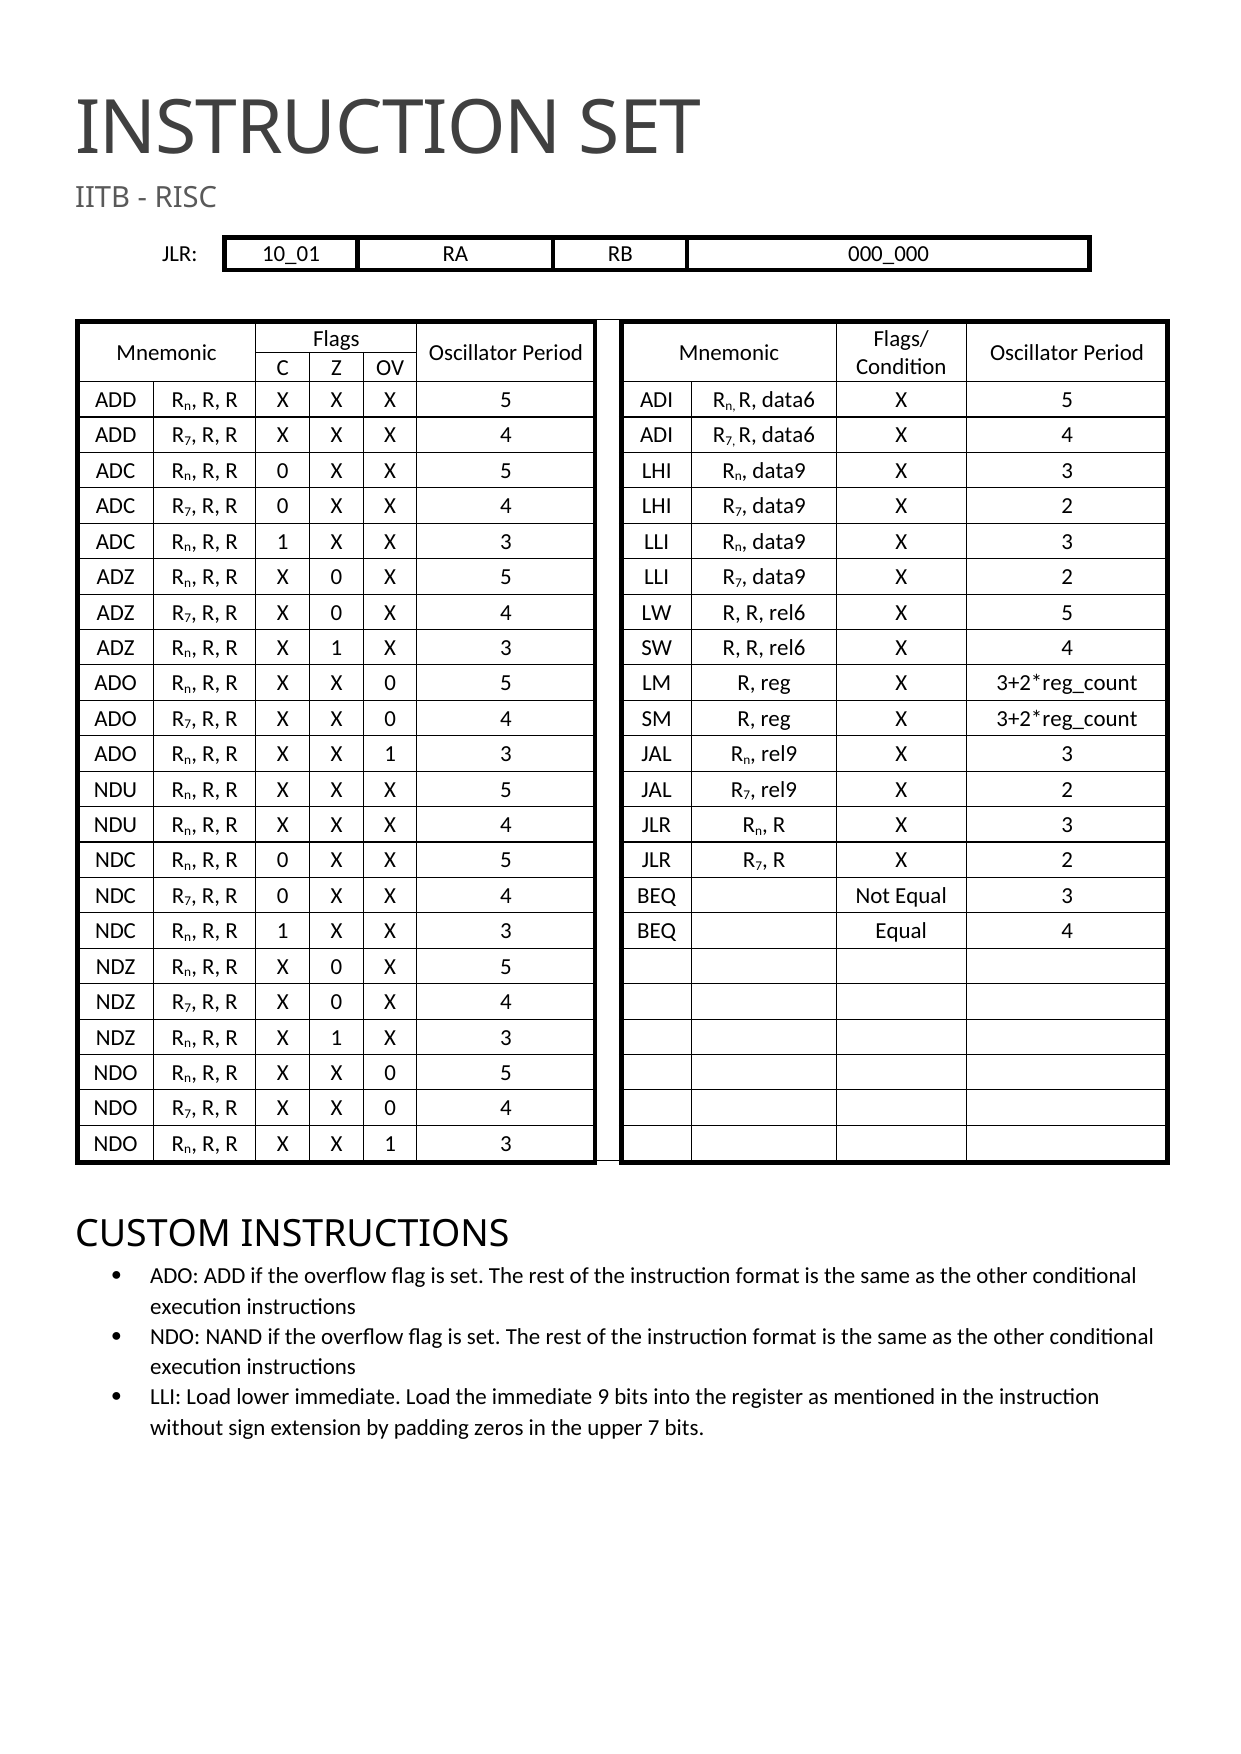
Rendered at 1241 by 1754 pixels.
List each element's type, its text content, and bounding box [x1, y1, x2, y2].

table_cell 10_01 [227, 240, 355, 268]
table_cell Rn, R, R [154, 559, 255, 593]
table_cell R, R, rel6 [692, 595, 836, 629]
table_cell X [364, 382, 416, 416]
table_cell NDC [80, 843, 153, 877]
table_cell X [310, 878, 363, 912]
table_cell 4 [417, 984, 593, 1018]
table_cell X [837, 665, 966, 700]
table_cell 1 [310, 1020, 363, 1054]
table_cell 5 [417, 843, 593, 877]
table_cell X [256, 1055, 309, 1089]
table_cell 3 [417, 630, 593, 664]
table_cell R7, R, R [154, 1090, 255, 1125]
table_header Flags [256, 324, 416, 352]
table_cell X [837, 453, 966, 487]
table_cell NDO [80, 1126, 153, 1160]
table_cell X [364, 1020, 416, 1054]
table_cell R7, R, R [154, 701, 255, 735]
table_cell 3 [417, 1126, 593, 1160]
table_cell 1 [256, 913, 309, 948]
table_cell X [310, 453, 363, 487]
table_cell ADC [80, 524, 153, 558]
table_cell 0 [256, 453, 309, 487]
table_cell C [256, 353, 309, 381]
table_cell [624, 1055, 691, 1089]
table_cell 1 [256, 524, 309, 558]
table_cell NDZ [80, 1020, 153, 1054]
table_cell [837, 1055, 966, 1089]
table_cell X [364, 595, 416, 629]
table_cell R7, R, R [154, 595, 255, 629]
table_cell LLI [624, 559, 691, 593]
table_cell [692, 878, 836, 912]
table_cell LLI [624, 524, 691, 558]
table_cell X [364, 807, 416, 841]
table_header Oscillator Period [417, 324, 593, 381]
table_cell R, R, rel6 [692, 630, 836, 664]
table_cell 5 [417, 1055, 593, 1089]
table_cell [624, 1090, 691, 1125]
table_cell ADC [80, 453, 153, 487]
table_cell X [837, 630, 966, 664]
table_cell R7, R, R [154, 488, 255, 523]
table_cell 4 [417, 701, 593, 735]
table_cell X [310, 843, 363, 877]
table_cell X [364, 488, 416, 523]
table_cell X [837, 701, 966, 735]
table_cell X [256, 382, 309, 416]
table_cell [624, 1126, 691, 1160]
table_cell X [310, 488, 363, 523]
table_cell X [837, 559, 966, 593]
table_cell 2 [967, 772, 1165, 806]
table_cell ADD [80, 418, 153, 452]
table_cell 000_000 [689, 240, 1087, 268]
table_cell 0 [310, 949, 363, 983]
table_cell 4 [417, 1090, 593, 1125]
table_cell Z [310, 353, 363, 381]
subtitle Custom Instructions [75, 1206, 1165, 1257]
table_cell Rn, R, R [154, 949, 255, 983]
table_cell 5 [417, 949, 593, 983]
table_cell 3 [967, 453, 1165, 487]
table_header Oscillator Period [967, 324, 1165, 381]
table_cell Rn, R, R [154, 524, 255, 558]
table_cell [837, 1090, 966, 1125]
table_cell ADZ [80, 595, 153, 629]
table_cell X [364, 984, 416, 1018]
table_cell OV [364, 353, 416, 381]
table_cell 3 [417, 1020, 593, 1054]
table_cell SW [624, 630, 691, 664]
table_cell RB [555, 240, 685, 268]
table_cell 0 [256, 878, 309, 912]
table_cell X [310, 1055, 363, 1089]
table_cell 2 [967, 488, 1165, 523]
table_cell Rn, R [692, 807, 836, 841]
table_cell 3 [967, 524, 1165, 558]
table_cell ADC [80, 488, 153, 523]
table_cell [692, 984, 836, 1018]
table_cell X [256, 630, 309, 664]
table_cell X [364, 418, 416, 452]
table_cell [692, 1126, 836, 1160]
table_cell X [364, 772, 416, 806]
list LLI: Load lower immediate. Load the immediate 9 bits into the register as mentioned in the instruction without sign extension by padding zeros in the upper 7 bits. [112, 1382, 1165, 1441]
table_cell X [256, 1126, 309, 1160]
table_cell X [364, 949, 416, 983]
table_header Flags/ Condition [837, 324, 966, 381]
table_cell [624, 984, 691, 1018]
table_cell X [310, 913, 363, 948]
table_cell X [310, 665, 363, 700]
table_cell 3 [967, 878, 1165, 912]
table_cell BEQ [624, 878, 691, 912]
table_cell LM [624, 665, 691, 700]
table_cell X [837, 418, 966, 452]
table_cell NDZ [80, 984, 153, 1018]
table_cell NDO [80, 1090, 153, 1125]
table_cell 0 [364, 1090, 416, 1125]
table_cell LHI [624, 488, 691, 523]
table_cell [692, 1090, 836, 1125]
table_cell 1 [364, 736, 416, 771]
table_cell 4 [967, 913, 1165, 948]
table_cell X [310, 418, 363, 452]
table_cell 3+2*reg_count [967, 665, 1165, 700]
table_cell 3+2*reg_count [967, 701, 1165, 735]
table_cell ADO [80, 736, 153, 771]
table_cell 3 [417, 736, 593, 771]
table_cell ADI [624, 418, 691, 452]
table_cell Rn, R, R [154, 772, 255, 806]
table_header Mnemonic [624, 324, 836, 381]
table_cell 5 [967, 382, 1165, 416]
list NDO: NAND if the overflow flag is set. The rest of the instruction format is the same as the other conditional execution instructions [112, 1322, 1165, 1380]
table_cell Rn, data9 [692, 524, 836, 558]
table_cell 3 [967, 736, 1165, 771]
table_cell Rn, R, R [154, 453, 255, 487]
table_cell Rn, R, data6 [692, 382, 836, 416]
table_cell 4 [417, 595, 593, 629]
table_cell [967, 1055, 1165, 1089]
table_cell [967, 949, 1165, 983]
table_cell Not Equal [837, 878, 966, 912]
table_cell JLR [624, 807, 691, 841]
table_cell [692, 949, 836, 983]
table_cell X [837, 524, 966, 558]
table_cell [692, 913, 836, 948]
table_cell X [364, 843, 416, 877]
table_cell R7, R, R [154, 418, 255, 452]
table_cell 0 [256, 488, 309, 523]
table_cell [837, 949, 966, 983]
table_cell Rn, R, R [154, 736, 255, 771]
table_cell Rn, R, R [154, 913, 255, 948]
table_cell 5 [417, 772, 593, 806]
table_cell 3 [417, 913, 593, 948]
table_cell X [837, 807, 966, 841]
table_cell Rn, R, R [154, 1126, 255, 1160]
table_cell X [364, 453, 416, 487]
table_cell BEQ [624, 913, 691, 948]
table_cell 4 [417, 488, 593, 523]
table_cell NDU [80, 807, 153, 841]
table_cell Rn, rel9 [692, 736, 836, 771]
table_cell ADD [80, 382, 153, 416]
table_cell JLR [624, 843, 691, 877]
table_cell X [837, 595, 966, 629]
table_cell [624, 949, 691, 983]
table_cell RA [360, 240, 551, 268]
table_cell ADZ [80, 630, 153, 664]
table_cell X [310, 1126, 363, 1160]
table_cell R7, R, R [154, 878, 255, 912]
table_cell Rn, R, R [154, 665, 255, 700]
table_cell X [310, 736, 363, 771]
table_cell Rn, R, R [154, 1055, 255, 1089]
table_cell Equal [837, 913, 966, 948]
table_cell LHI [624, 453, 691, 487]
table_cell JAL [624, 772, 691, 806]
table_cell 2 [967, 843, 1165, 877]
table_cell X [364, 559, 416, 593]
table_cell R7, data9 [692, 488, 836, 523]
table_cell [967, 1020, 1165, 1054]
table_cell X [837, 736, 966, 771]
table_cell X [310, 701, 363, 735]
table_cell X [837, 488, 966, 523]
table_cell 0 [256, 843, 309, 877]
table_cell X [364, 913, 416, 948]
table_cell X [256, 595, 309, 629]
table_cell R7, rel9 [692, 772, 836, 806]
table_cell R7, data9 [692, 559, 836, 593]
table_cell NDZ [80, 949, 153, 983]
table_cell [967, 1126, 1165, 1160]
table_cell 5 [417, 665, 593, 700]
table_cell R, reg [692, 665, 836, 700]
table_cell X [256, 1020, 309, 1054]
table_cell Rn, R, R [154, 630, 255, 664]
table_cell Rn, R, R [154, 382, 255, 416]
table_cell JAL [624, 736, 691, 771]
table_cell X [364, 630, 416, 664]
table_cell 0 [364, 1055, 416, 1089]
table_cell 0 [310, 984, 363, 1018]
table_header [597, 320, 619, 1160]
table_cell R7, R [692, 843, 836, 877]
table_cell [837, 1126, 966, 1160]
table_cell 0 [364, 701, 416, 735]
table_cell 5 [417, 382, 593, 416]
table_cell X [364, 878, 416, 912]
table_cell 4 [417, 878, 593, 912]
table_cell X [310, 524, 363, 558]
table_cell 2 [967, 559, 1165, 593]
table_cell X [256, 701, 309, 735]
table_cell ADO [80, 665, 153, 700]
table_cell 4 [967, 630, 1165, 664]
table_cell SM [624, 701, 691, 735]
table_cell [624, 1020, 691, 1054]
table_cell X [310, 1090, 363, 1125]
table_cell R7, R, data6 [692, 418, 836, 452]
table_cell X [256, 807, 309, 841]
table_cell 1 [310, 630, 363, 664]
table_cell X [256, 772, 309, 806]
table_cell 4 [417, 418, 593, 452]
table_cell X [256, 949, 309, 983]
table_cell [967, 984, 1165, 1018]
table_cell ADO [80, 701, 153, 735]
table_cell X [310, 807, 363, 841]
table_cell 0 [310, 559, 363, 593]
table_cell [837, 984, 966, 1018]
table_cell X [256, 559, 309, 593]
table_cell X [837, 772, 966, 806]
table_cell R, reg [692, 701, 836, 735]
table_cell [692, 1020, 836, 1054]
table_cell X [256, 1090, 309, 1125]
table_cell Rn, data9 [692, 453, 836, 487]
table_cell 0 [364, 665, 416, 700]
table_cell X [256, 984, 309, 1018]
table_cell NDC [80, 878, 153, 912]
table_cell X [256, 736, 309, 771]
table_cell 5 [417, 559, 593, 593]
table_cell Rn, R, R [154, 807, 255, 841]
table_cell 0 [310, 595, 363, 629]
table_cell [837, 1020, 966, 1054]
table_cell X [364, 524, 416, 558]
table_cell 3 [967, 807, 1165, 841]
table_cell X [310, 382, 363, 416]
table_cell 5 [967, 595, 1165, 629]
list ADO: ADD if the overflow flag is set. The rest of the instruction format is the same as the other conditional execution instructions [112, 1262, 1165, 1320]
table_cell 4 [417, 807, 593, 841]
table_cell ADI [624, 382, 691, 416]
table_cell Rn, R, R [154, 843, 255, 877]
table_cell LW [624, 595, 691, 629]
table_cell 4 [967, 418, 1165, 452]
table_cell X [256, 665, 309, 700]
table_cell R7, R, R [154, 984, 255, 1018]
table_cell NDC [80, 913, 153, 948]
table_cell [692, 1055, 836, 1089]
table_cell NDU [80, 772, 153, 806]
table_cell 5 [417, 453, 593, 487]
table_cell Rn, R, R [154, 1020, 255, 1054]
table_cell X [256, 418, 309, 452]
table_cell ADZ [80, 559, 153, 593]
table_cell 1 [364, 1126, 416, 1160]
table_cell [967, 1090, 1165, 1125]
table_cell X [310, 772, 363, 806]
table_header Mnemonic [80, 324, 255, 381]
table_cell NDO [80, 1055, 153, 1089]
table_cell X [837, 382, 966, 416]
table_cell X [837, 843, 966, 877]
table_cell 3 [417, 524, 593, 558]
table_cell JLR: [151, 235, 222, 268]
